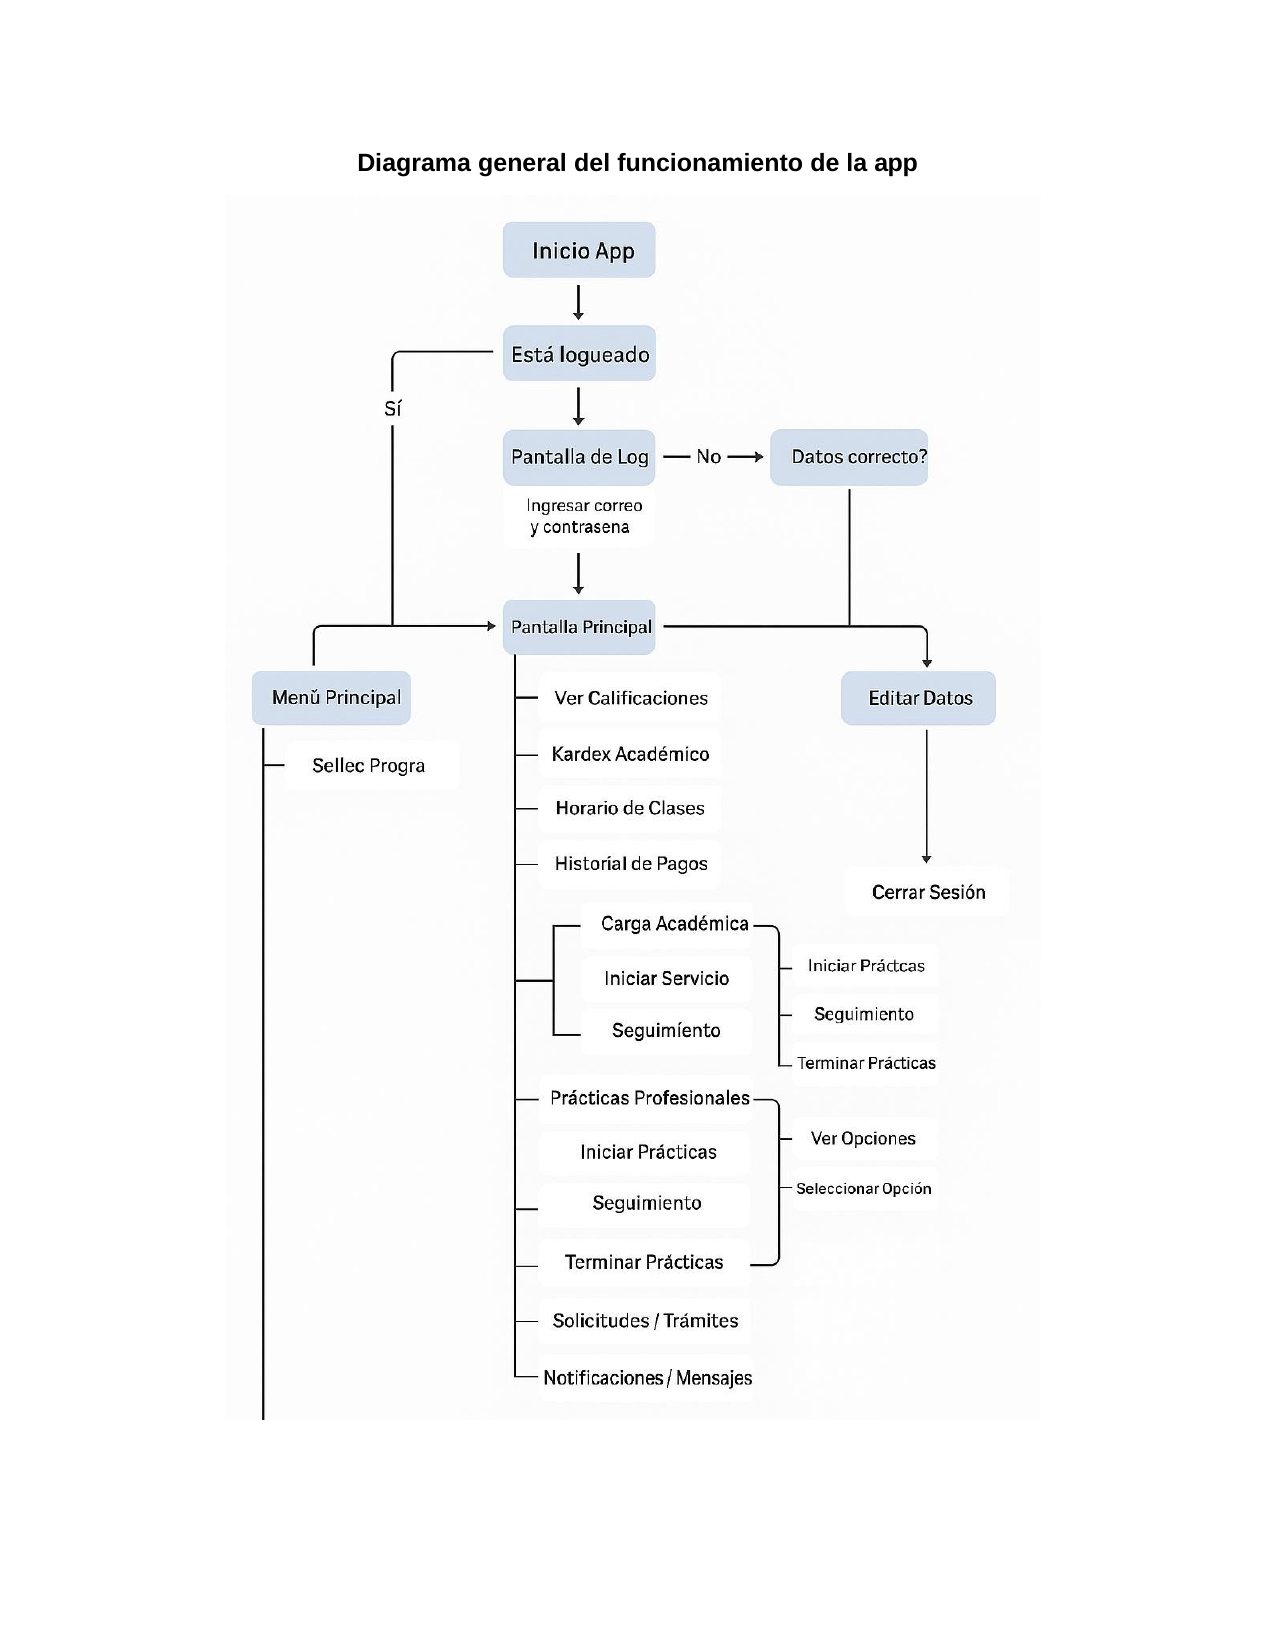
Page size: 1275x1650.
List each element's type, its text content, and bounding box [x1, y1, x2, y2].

text Diagrama general del funcionamiento de la app [113, 148, 1162, 177]
picture [225, 195, 1042, 1420]
